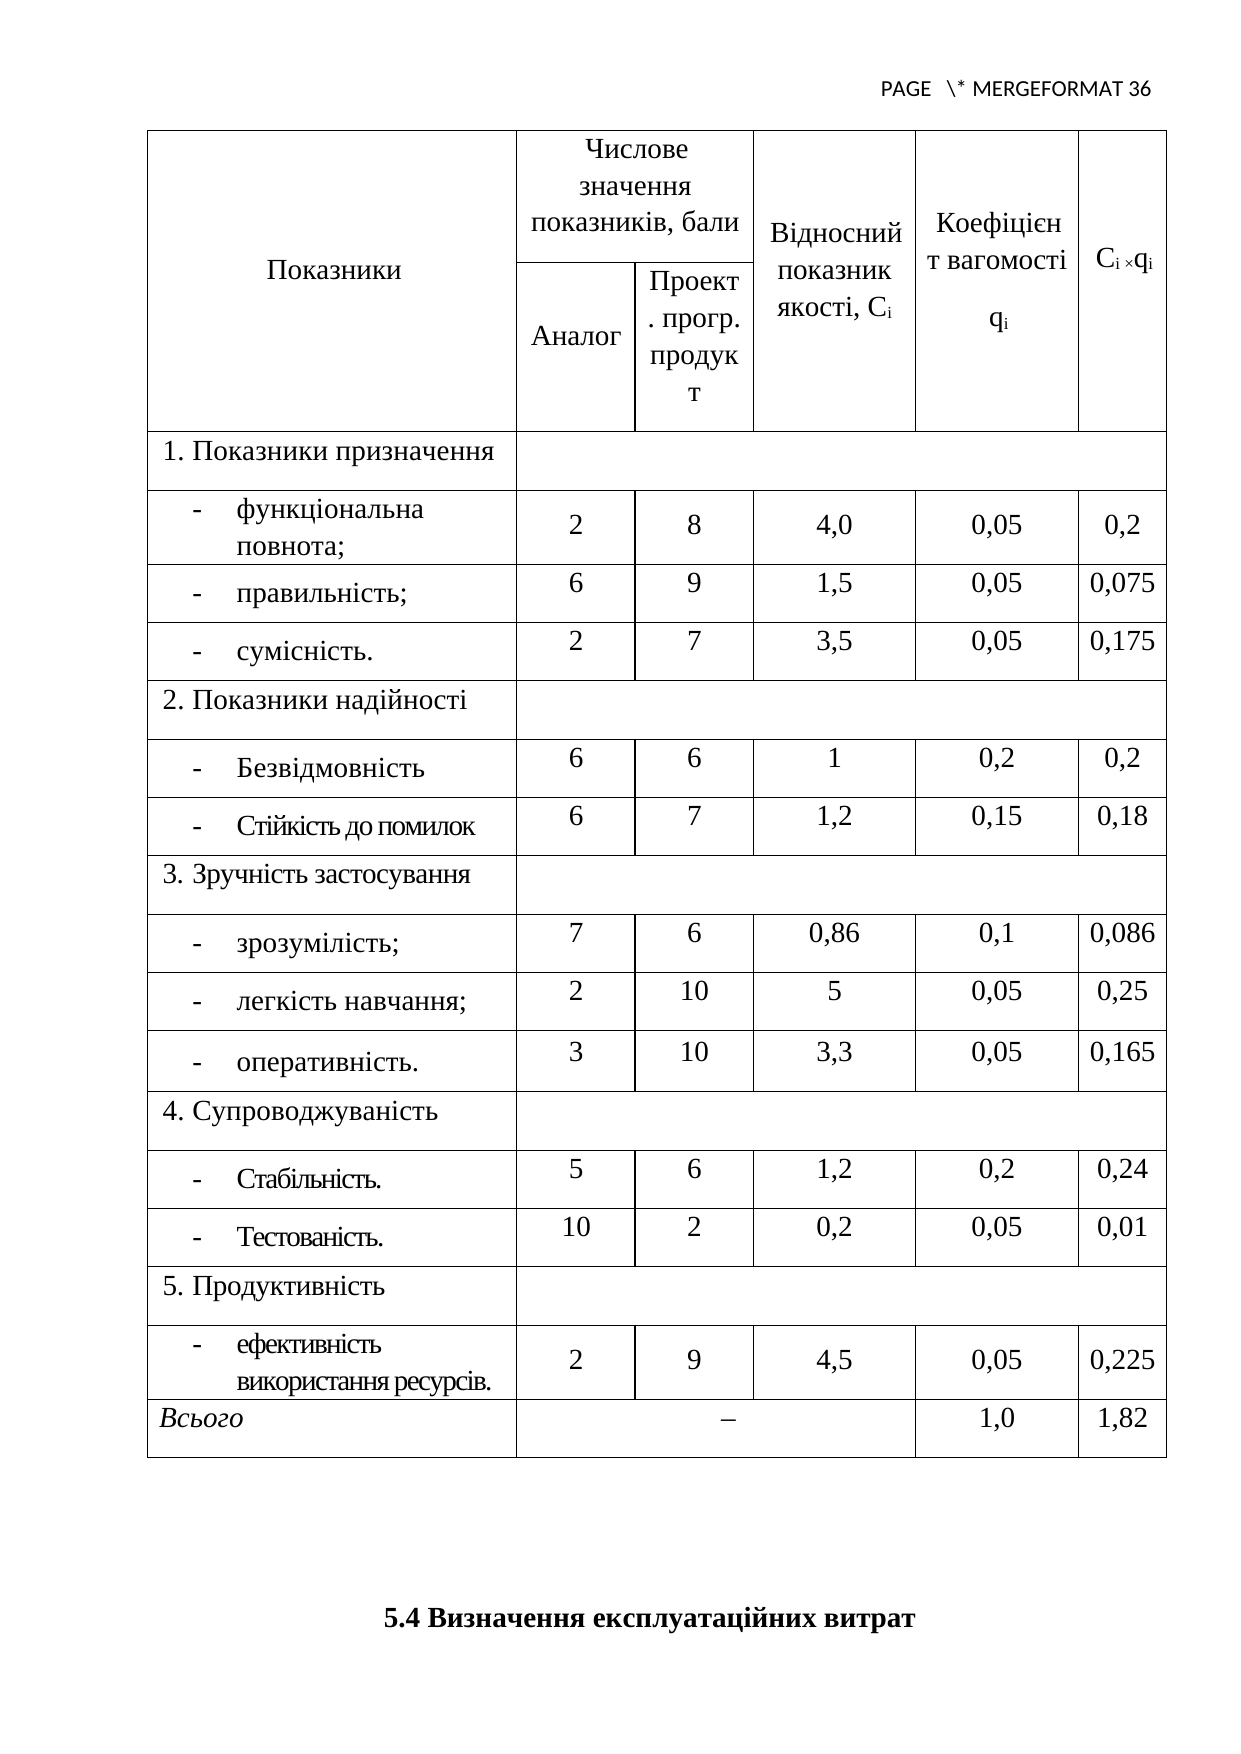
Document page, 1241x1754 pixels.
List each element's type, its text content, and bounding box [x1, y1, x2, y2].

table_cell 7 [636, 798, 753, 855]
table_cell [517, 856, 1166, 914]
table_header Ci ×qi [1079, 131, 1166, 431]
table_cell [517, 681, 1166, 739]
table_cell [517, 432, 1166, 490]
table_cell 0,05 [916, 1209, 1078, 1266]
table_cell 2 [517, 1326, 634, 1399]
table_cell функціональна повнота; [148, 491, 516, 564]
table_cell Стійкість до помилок [148, 798, 516, 855]
table_cell 1,82 [1079, 1400, 1166, 1457]
table_cell Тестованість. [148, 1209, 516, 1266]
table_cell [517, 1092, 1166, 1150]
table_cell 2 [517, 973, 634, 1030]
table_cell 5 [754, 973, 915, 1030]
table_cell 5 [517, 1151, 634, 1208]
table_cell Показники надійності [148, 681, 516, 739]
table_cell 0,05 [916, 565, 1078, 622]
table_cell 10 [636, 973, 753, 1030]
table_cell 2 [517, 623, 634, 680]
table_cell 0,225 [1079, 1326, 1166, 1399]
table_cell оперативність. [148, 1031, 516, 1091]
table_cell Безвідмовність [148, 740, 516, 797]
table_cell 0,05 [916, 491, 1078, 564]
table_cell 0,24 [1079, 1151, 1166, 1208]
table_cell 0,05 [916, 623, 1078, 680]
table_cell 6 [517, 565, 634, 622]
table_cell – [517, 1400, 915, 1457]
table_cell 1,2 [754, 1151, 915, 1208]
table_header Коефіцієнт вагомості qi [916, 131, 1078, 431]
table_cell 0,2 [1079, 740, 1166, 797]
table_cell 6 [636, 915, 753, 972]
table_cell легкість навчання; [148, 973, 516, 1030]
table_cell 0,25 [1079, 973, 1166, 1030]
table_cell 10 [517, 1209, 634, 1266]
table_cell 0,2 [1079, 491, 1166, 564]
table_cell 9 [636, 1326, 753, 1399]
table_cell 0,05 [916, 1326, 1078, 1399]
table_cell 6 [636, 740, 753, 797]
table_cell Аналог [517, 263, 634, 431]
table_cell 1,0 [916, 1400, 1078, 1457]
table_cell Зручність застосування [148, 856, 516, 914]
table_cell 0,86 [754, 915, 915, 972]
table_header Числове значення показників, бали [517, 131, 753, 262]
table_cell 2 [636, 1209, 753, 1266]
table_cell 6 [636, 1151, 753, 1208]
table_cell Стабільність. [148, 1151, 516, 1208]
table_cell 1,5 [754, 565, 915, 622]
table_cell 4,5 [754, 1326, 915, 1399]
table_cell 0,2 [916, 1151, 1078, 1208]
table_cell 0,01 [1079, 1209, 1166, 1266]
table_cell 3,5 [754, 623, 915, 680]
table_cell Продуктивність [148, 1267, 516, 1325]
table_cell ефективність використання ресурсів. [148, 1326, 516, 1399]
table_cell 0,18 [1079, 798, 1166, 855]
table_cell 7 [636, 623, 753, 680]
table_cell 0,15 [916, 798, 1078, 855]
table_cell Всього [148, 1400, 516, 1457]
table_cell зрозумілість; [148, 915, 516, 972]
table_cell 3,3 [754, 1031, 915, 1091]
table_cell Супроводжуваність [148, 1092, 516, 1150]
table_cell 8 [636, 491, 753, 564]
text 5.4 Визначення експлуатаційних витрат [148, 1600, 1152, 1634]
table_cell Показники призначення [148, 432, 516, 490]
table_cell 0,175 [1079, 623, 1166, 680]
table_cell 0,2 [916, 740, 1078, 797]
table_header Відносний показник якості, Сі [754, 131, 915, 431]
table_cell 1,2 [754, 798, 915, 855]
table_cell Проект. прогр. продукт [636, 263, 753, 431]
table_cell 1 [754, 740, 915, 797]
table_cell 3 [517, 1031, 634, 1091]
table_cell 0,165 [1079, 1031, 1166, 1091]
table_cell 0,05 [916, 973, 1078, 1030]
table_cell сумісність. [148, 623, 516, 680]
table_cell 9 [636, 565, 753, 622]
table_cell 6 [517, 740, 634, 797]
table_cell 2 [517, 491, 634, 564]
table_cell 0,2 [754, 1209, 915, 1266]
table_cell 7 [517, 915, 634, 972]
table_cell 4,0 [754, 491, 915, 564]
table_header Показники [148, 131, 516, 431]
table_cell 0,086 [1079, 915, 1166, 972]
table_cell 10 [636, 1031, 753, 1091]
table_cell [517, 1267, 1166, 1325]
table_cell 6 [517, 798, 634, 855]
table_cell 0,1 [916, 915, 1078, 972]
table_cell 0,05 [916, 1031, 1078, 1091]
table_cell 0,075 [1079, 565, 1166, 622]
table_cell правильність; [148, 565, 516, 622]
